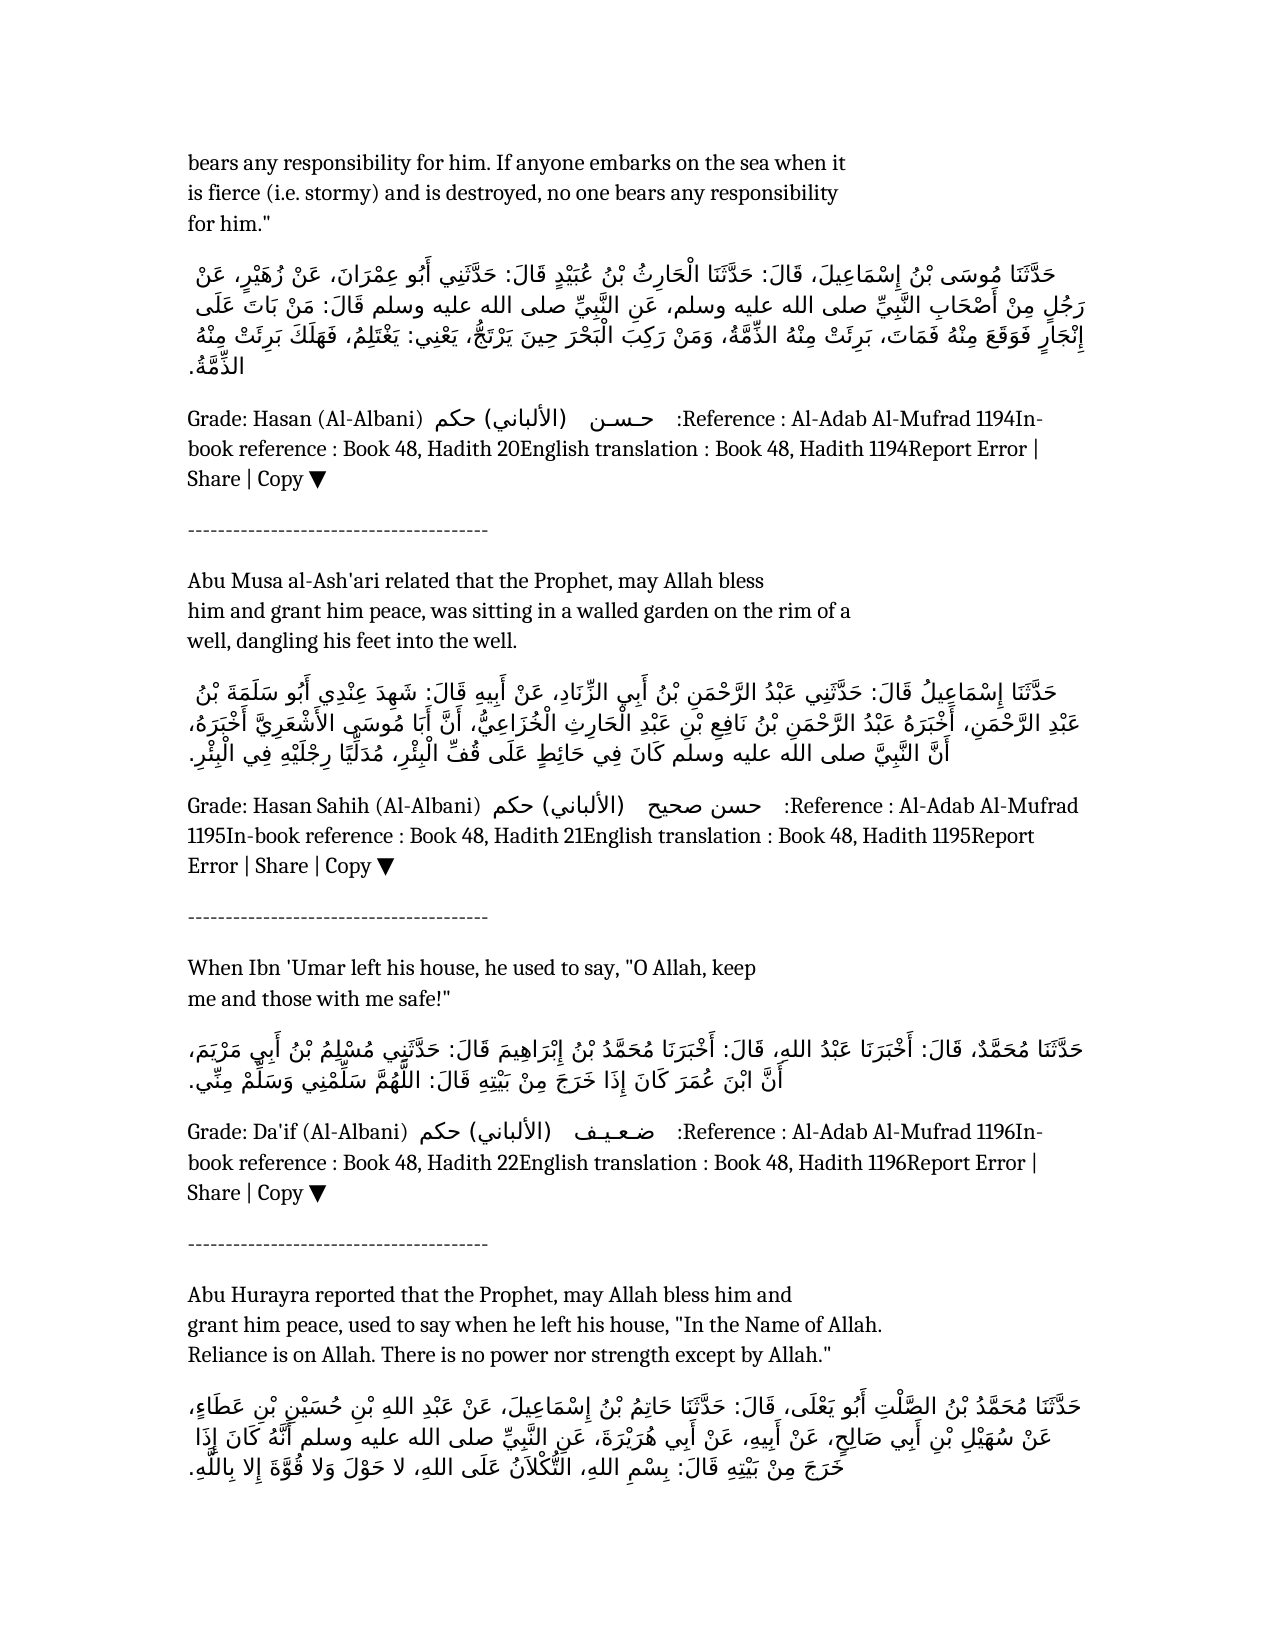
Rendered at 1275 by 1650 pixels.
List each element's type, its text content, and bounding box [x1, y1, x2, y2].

text ---------------------------------------- [187, 517, 1087, 543]
text Grade: Da'if (Al-Albani) ضـعـيـف (الألباني) حكم :Reference : Al-Adab Al-Mufrad 1196In-book reference : Book 48, Hadith 22English translation : Book 48, Hadith 1196Report Error | Share | Copy ▼ [187, 1118, 1087, 1206]
text ---------------------------------------- [187, 1231, 1087, 1257]
text حَدَّثَنَا مُحَمَّدُ بْنُ الصَّلْتِ أَبُو يَعْلَى، قَالَ‏:‏ حَدَّثَنَا حَاتِمُ بْنُ إِسْمَاعِيلَ، عَنْ عَبْدِ اللهِ بْنِ حُسَيْنِ بْنِ عَطَاءٍ، عَنْ سُهَيْلِ بْنِ أَبِي صَالِحٍ، عَنْ أَبِيهِ، عَنْ أَبِي هُرَيْرَةَ، عَنِ النَّبِيِّ صلى الله عليه وسلم أَنَّهُ كَانَ إِذَا خَرَجَ مِنْ بَيْتِهِ قَالَ‏:‏ بِسْمِ اللهِ، التُّكْلاَنُ عَلَى اللهِ، لا حَوْلَ وَلا قُوَّةَ إِلا بِاللَّهِ‏.‏ [187, 1393, 1087, 1481]
text Abu Musa al-Ash'ari related that the Prophet, may Allah bless him and grant him peace, was sitting in a walled garden on the rim of a well, dangling his feet into the well. [187, 568, 1087, 655]
text ---------------------------------------- [187, 904, 1087, 931]
text حَدَّثَنَا مُحَمَّدٌ، قَالَ‏:‏ أَخْبَرَنَا عَبْدُ اللهِ، قَالَ‏:‏ أَخْبَرَنَا مُحَمَّدُ بْنُ إِبْرَاهِيمَ قَالَ‏:‏ حَدَّثَنِي مُسْلِمُ بْنُ أَبِي مَرْيَمَ، أَنَّ ابْنَ عُمَرَ كَانَ إِذَا خَرَجَ مِنْ بَيْتِهِ قَالَ‏:‏ اللَّهُمَّ سَلِّمْنِي وَسَلِّمْ مِنِّي‏.‏ [187, 1036, 1087, 1094]
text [187, 150, 1087, 237]
text حَدَّثَنَا مُوسَى بْنُ إِسْمَاعِيلَ، قَالَ‏:‏ حَدَّثَنَا الْحَارِثُ بْنُ عُبَيْدٍ قَالَ‏:‏ حَدَّثَنِي أَبُو عِمْرَانَ، عَنْ زُهَيْرٍ، عَنْ رَجُلٍ مِنْ أَصْحَابِ النَّبِيِّ صلى الله عليه وسلم، عَنِ النَّبِيِّ صلى الله عليه وسلم قَالَ‏:‏ مَنْ بَاتَ عَلَى إِنْجَارٍ فَوَقَعَ مِنْهُ فَمَاتَ، بَرِئَتْ مِنْهُ الذِّمَّةُ، وَمَنْ رَكِبَ الْبَحْرَ حِينَ يَرْتَجُّ، يَعْنِي‏:‏ يَغْتَلِمُ، فَهَلَكَ بَرِئَتْ مِنْهُ الذِّمَّةُ‏.‏ [187, 261, 1087, 380]
text Grade: Hasan Sahih (Al-Albani) حسن صحيح (الألباني) حكم :Reference : Al-Adab Al-Mufrad 1195In-book reference : Book 48, Hadith 21English translation : Book 48, Hadith 1195Report Error | Share | Copy ▼ [187, 792, 1087, 879]
text Grade: Hasan (Al-Albani) حـسـن (الألباني) حكم :Reference : Al-Adab Al-Mufrad 1194In-book reference : Book 48, Hadith 20English translation : Book 48, Hadith 1194Report Error | Share | Copy ▼ [187, 405, 1087, 492]
text When Ibn 'Umar left his house, he used to say, "O Allah, keep me and those with me safe!" [187, 955, 1087, 1012]
text حَدَّثَنَا إِسْمَاعِيلُ قَالَ‏:‏ حَدَّثَنِي عَبْدُ الرَّحْمَنِ بْنُ أَبِي الزِّنَادِ، عَنْ أَبِيهِ قَالَ‏:‏ شَهِدَ عِنْدِي أَبُو سَلَمَةَ بْنُ عَبْدِ الرَّحْمَنِ، أَخْبَرَهُ عَبْدُ الرَّحْمَنِ بْنُ نَافِعِ بْنِ عَبْدِ الْحَارِثِ الْخُزَاعِيُّ، أَنَّ أَبَا مُوسَى الأَشْعَرِيَّ أَخْبَرَهُ، أَنَّ النَّبِيَّ صلى الله عليه وسلم كَانَ فِي حَائِطٍ عَلَى قُفِّ الْبِئْرِ، مُدَلِّيًا رِجْلَيْهِ فِي الْبِئْرِ‏.‏ [187, 679, 1087, 767]
text Abu Hurayra reported that the Prophet, may Allah bless him and grant him peace, used to say when he left his house, "In the Name of Allah. Reliance is on Allah. There is no power nor strength except by Allah." [187, 1282, 1087, 1368]
